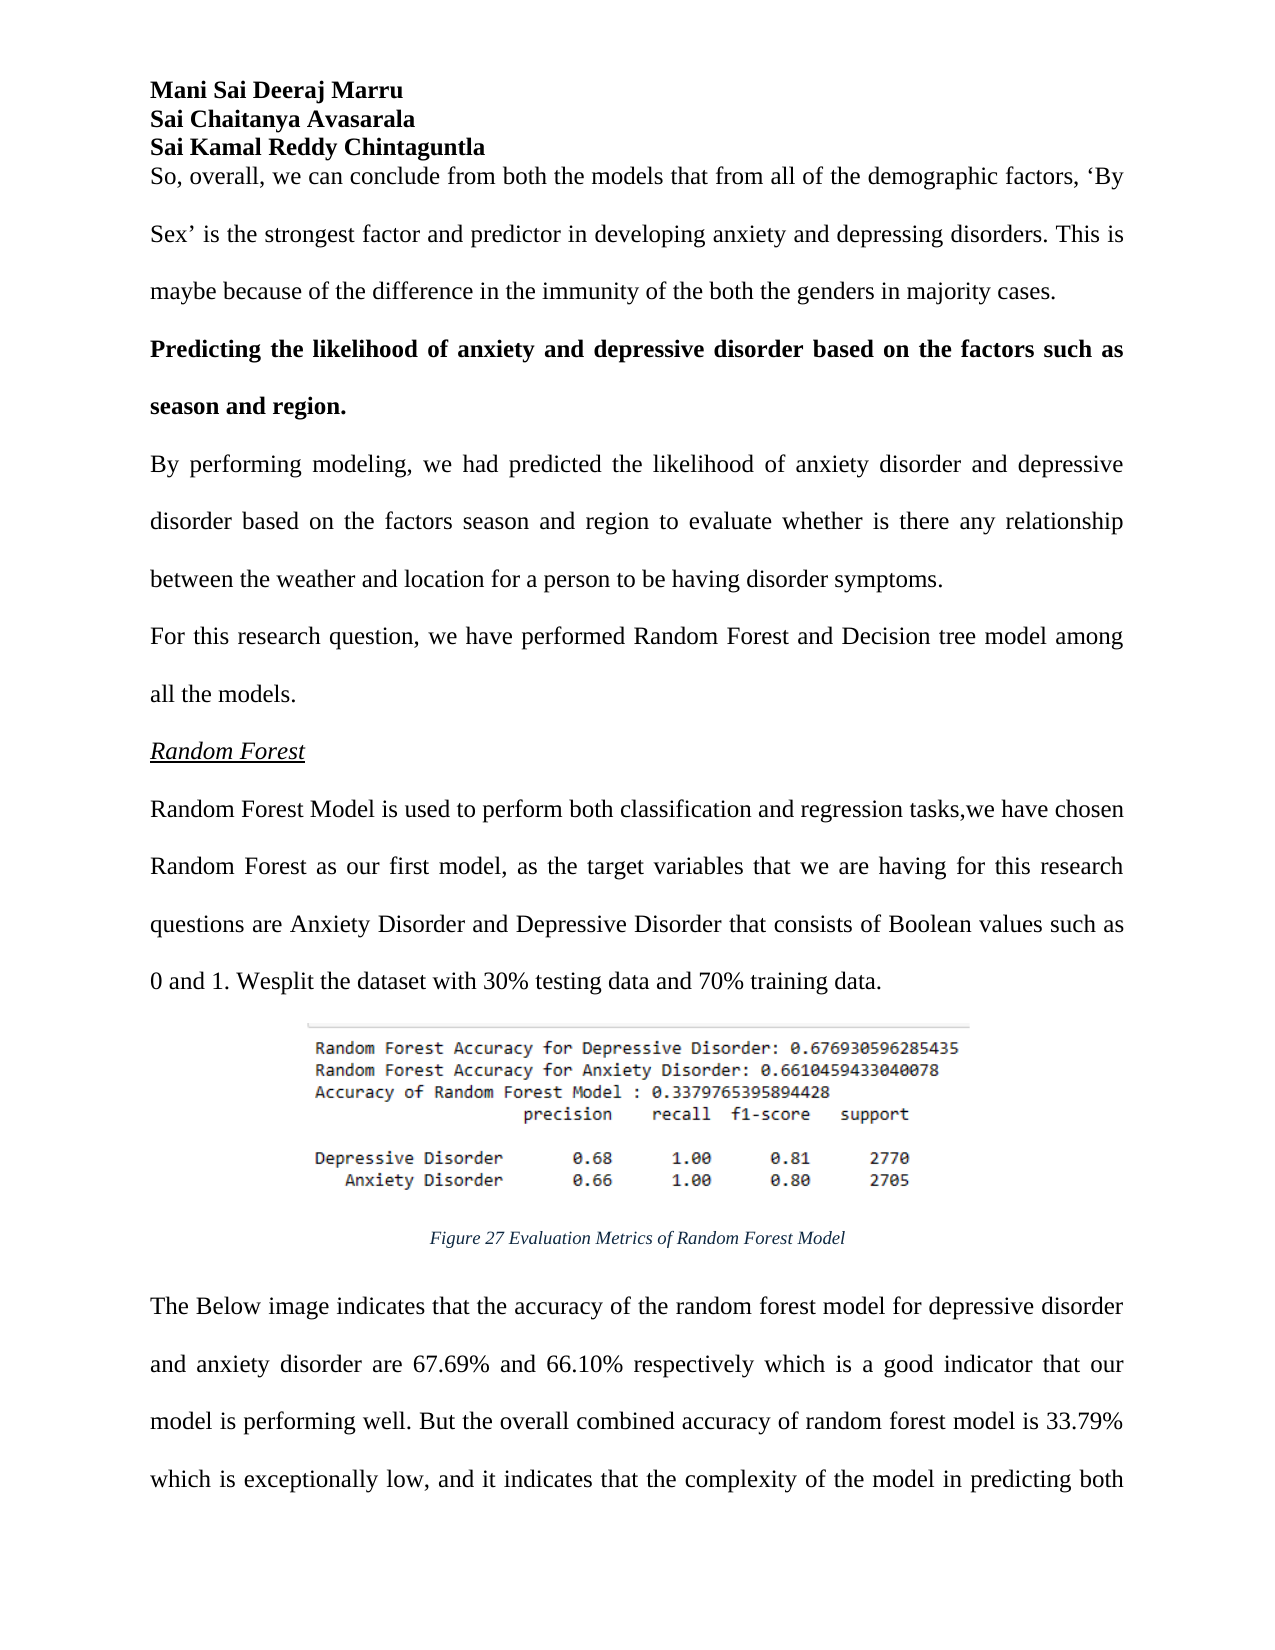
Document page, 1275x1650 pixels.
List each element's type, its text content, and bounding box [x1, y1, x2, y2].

text For this research question, we have performed Random Forest and Decision tree model among all the models. [150, 621, 1125, 707]
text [150, 1291, 1125, 1492]
text Random Forest [150, 736, 1125, 765]
text Predicting the likelihood of anxiety and depressive disorder based on the factors such as season and region. [150, 334, 1125, 420]
picture [305, 1023, 970, 1199]
text So, overall, we can conclude from both the models that from all of the demographic factors, ‘By Sex’ is the strongest factor and predictor in developing anxiety and depressing disorders. This is maybe because of the difference in the immunity of the both the genders in majority cases. [150, 161, 1125, 305]
text Figure 27 Evaluation Metrics of Random Forest Model [150, 1227, 1125, 1249]
text By performing modeling, we had predicted the likelihood of anxiety disorder and depressive disorder based on the factors season and region to evaluate whether is there any relationship between the weather and location for a person to be having disorder symptoms. [150, 449, 1125, 592]
text Random Forest Model is used to perform both classification and regression tasks,we have chosen Random Forest as our first model, as the target variables that we are having for this research questions are Anxiety Disorder and Depressive Disorder that consists of Boolean values such as 0 and 1. Wesplit the dataset with 30% testing data and 70% training data. [150, 794, 1125, 995]
